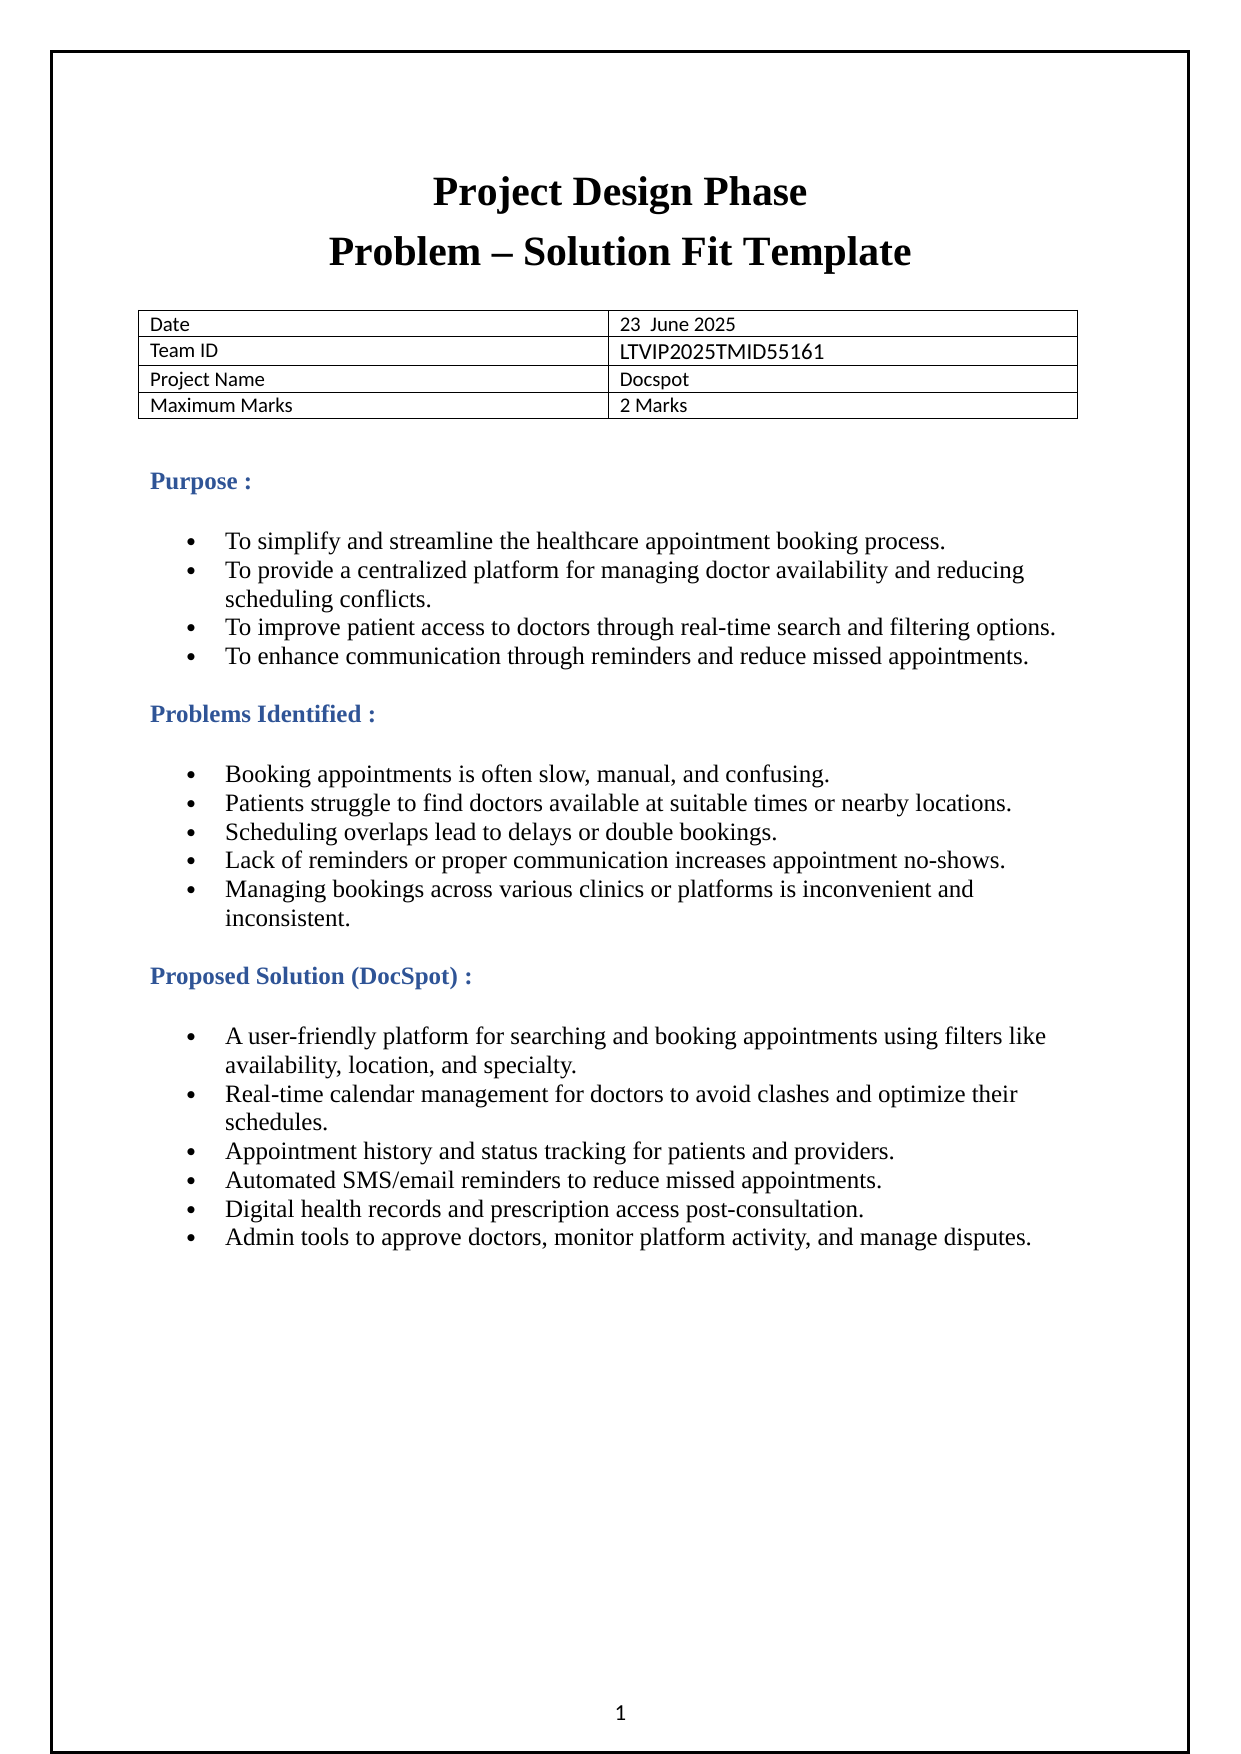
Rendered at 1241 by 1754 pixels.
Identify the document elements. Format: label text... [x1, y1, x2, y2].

table_cell Maximum Marks [139, 393, 608, 418]
subtitle Proposed Solution (DocSpot) : [150, 961, 1090, 990]
list A user-friendly platform for searching and booking appointments using filters like availability, location, and specialty. [187, 1021, 1090, 1079]
list To provide a centralized platform for managing doctor availability and reducing scheduling conflicts. [187, 555, 1090, 612]
table_header Date [139, 311, 608, 336]
list Real-time calendar management for doctors to avoid clashes and optimize their schedules. [187, 1079, 1090, 1136]
text Problem – Solution Fit Template [150, 227, 1090, 274]
subtitle Problems Identified : [150, 699, 1090, 728]
table_cell Team ID [139, 337, 608, 365]
table_cell Project Name [139, 366, 608, 392]
table_cell Docspot [609, 366, 1077, 392]
list Digital health records and prescription access post-consultation. [187, 1194, 1090, 1222]
table_cell LTVIP2025TMID55161 [609, 337, 1077, 365]
list Lack of reminders or proper communication increases appointment no-shows. [187, 846, 1090, 874]
list To enhance communication through reminders and reduce missed appointments. [187, 641, 1090, 670]
list Automated SMS/email reminders to reduce missed appointments. [187, 1165, 1090, 1194]
list To simplify and streamline the healthcare appointment booking process. [187, 526, 1090, 555]
list Patients struggle to find doctors available at suitable times or nearby locations. [187, 788, 1090, 817]
list Booking appointments is often slow, manual, and confusing. [187, 759, 1090, 788]
table_header 23 June 2025 [609, 311, 1077, 336]
list Scheduling overlaps lead to delays or double bookings. [187, 817, 1090, 846]
subtitle Project Design Phase [150, 167, 1090, 214]
list Admin tools to approve doctors, monitor platform activity, and manage disputes. [187, 1222, 1090, 1251]
table_cell 2 Marks [609, 393, 1077, 418]
list Managing bookings across various clinics or platforms is inconvenient and inconsistent. [187, 874, 1090, 932]
list To improve patient access to doctors through real-time search and filtering options. [187, 612, 1090, 641]
list Appointment history and status tracking for patients and providers. [187, 1136, 1090, 1165]
subtitle Purpose : [150, 466, 1090, 495]
